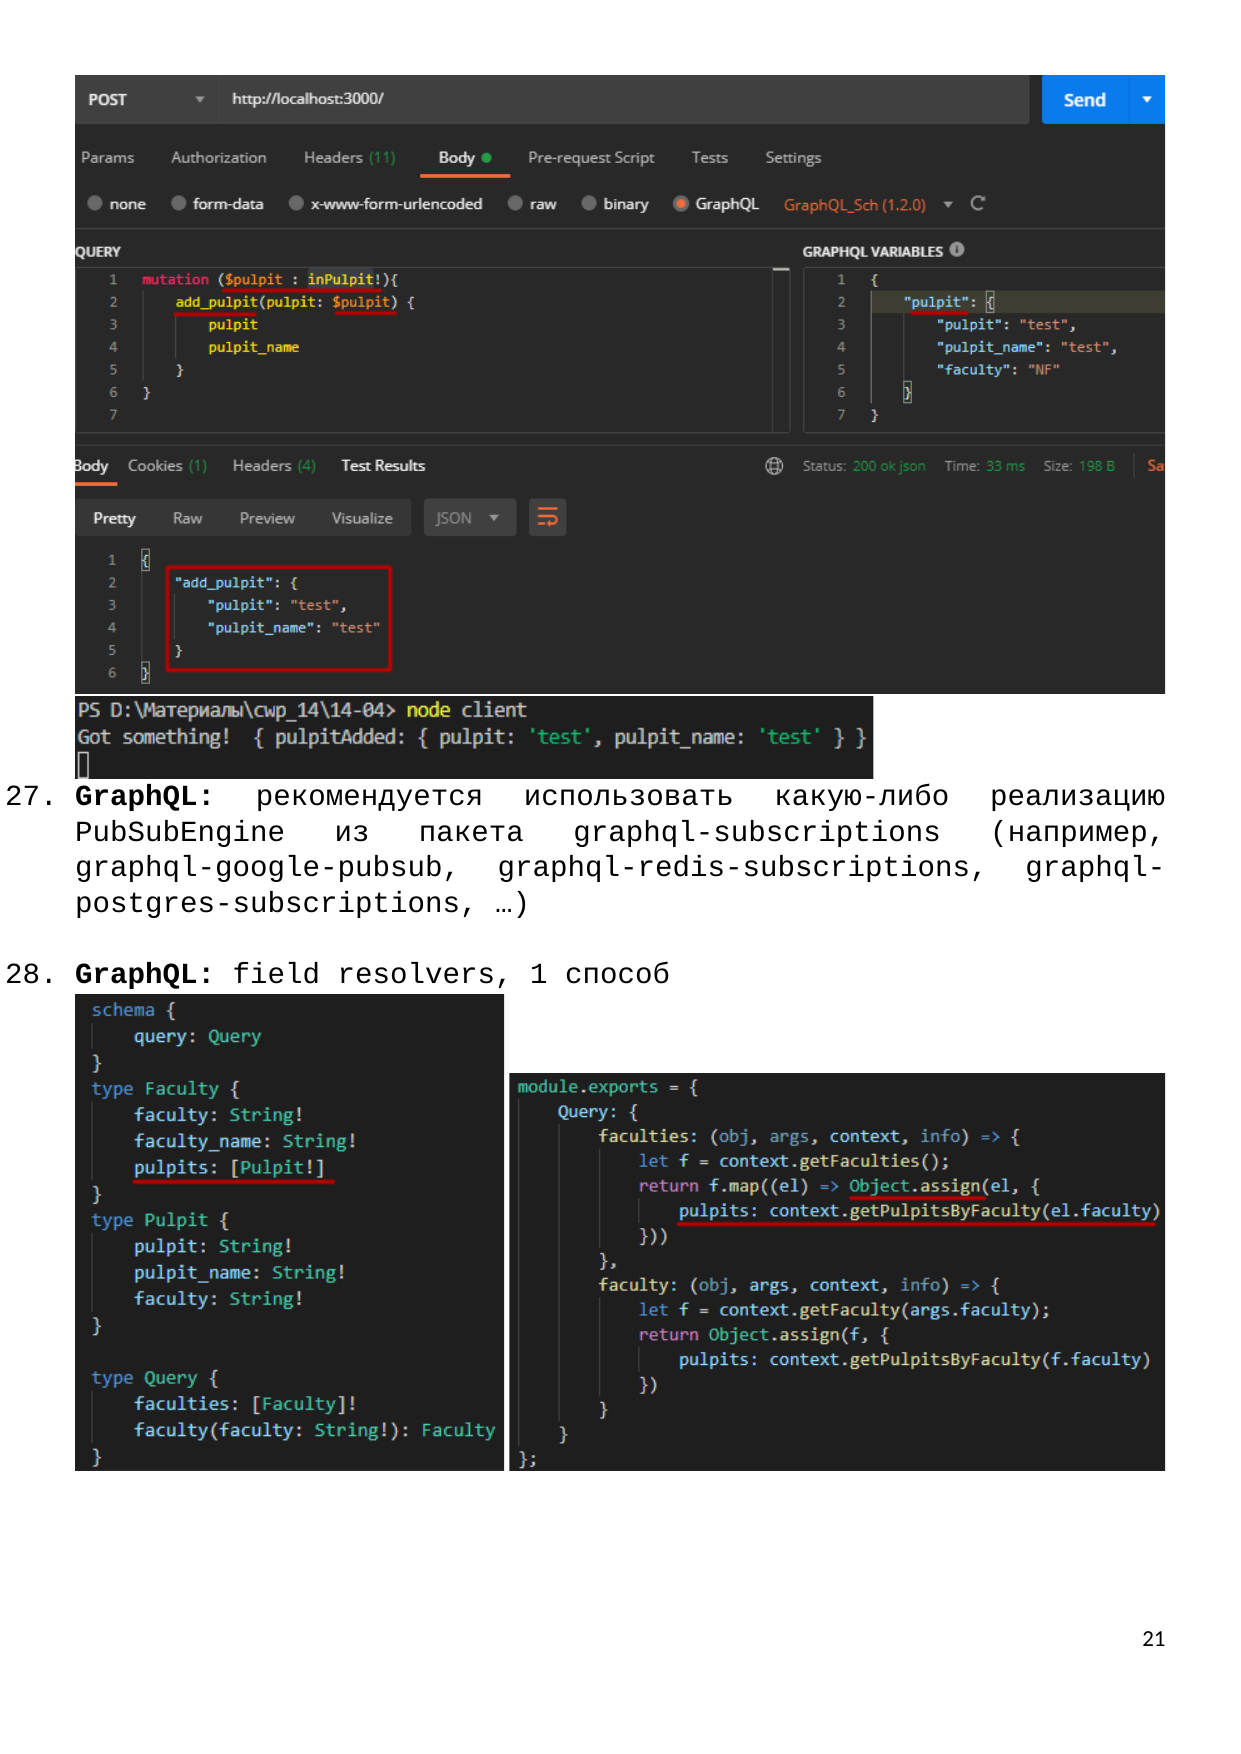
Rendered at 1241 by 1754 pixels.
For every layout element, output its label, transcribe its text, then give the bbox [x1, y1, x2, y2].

picture [75, 75, 1166, 694]
picture [509, 1073, 1166, 1471]
picture [75, 696, 874, 779]
picture [75, 994, 505, 1471]
list GraphQL: рекомендуется использовать какую-либо реализацию PubSubEngine из пакета graphql-subscriptions (например, graphql-google-pubsub, graphql-redis-subscriptions, graphql-postgres-subscriptions, …) [75, 781, 1165, 921]
list GraphQL: field resolvers, 1 способ [75, 959, 1165, 992]
